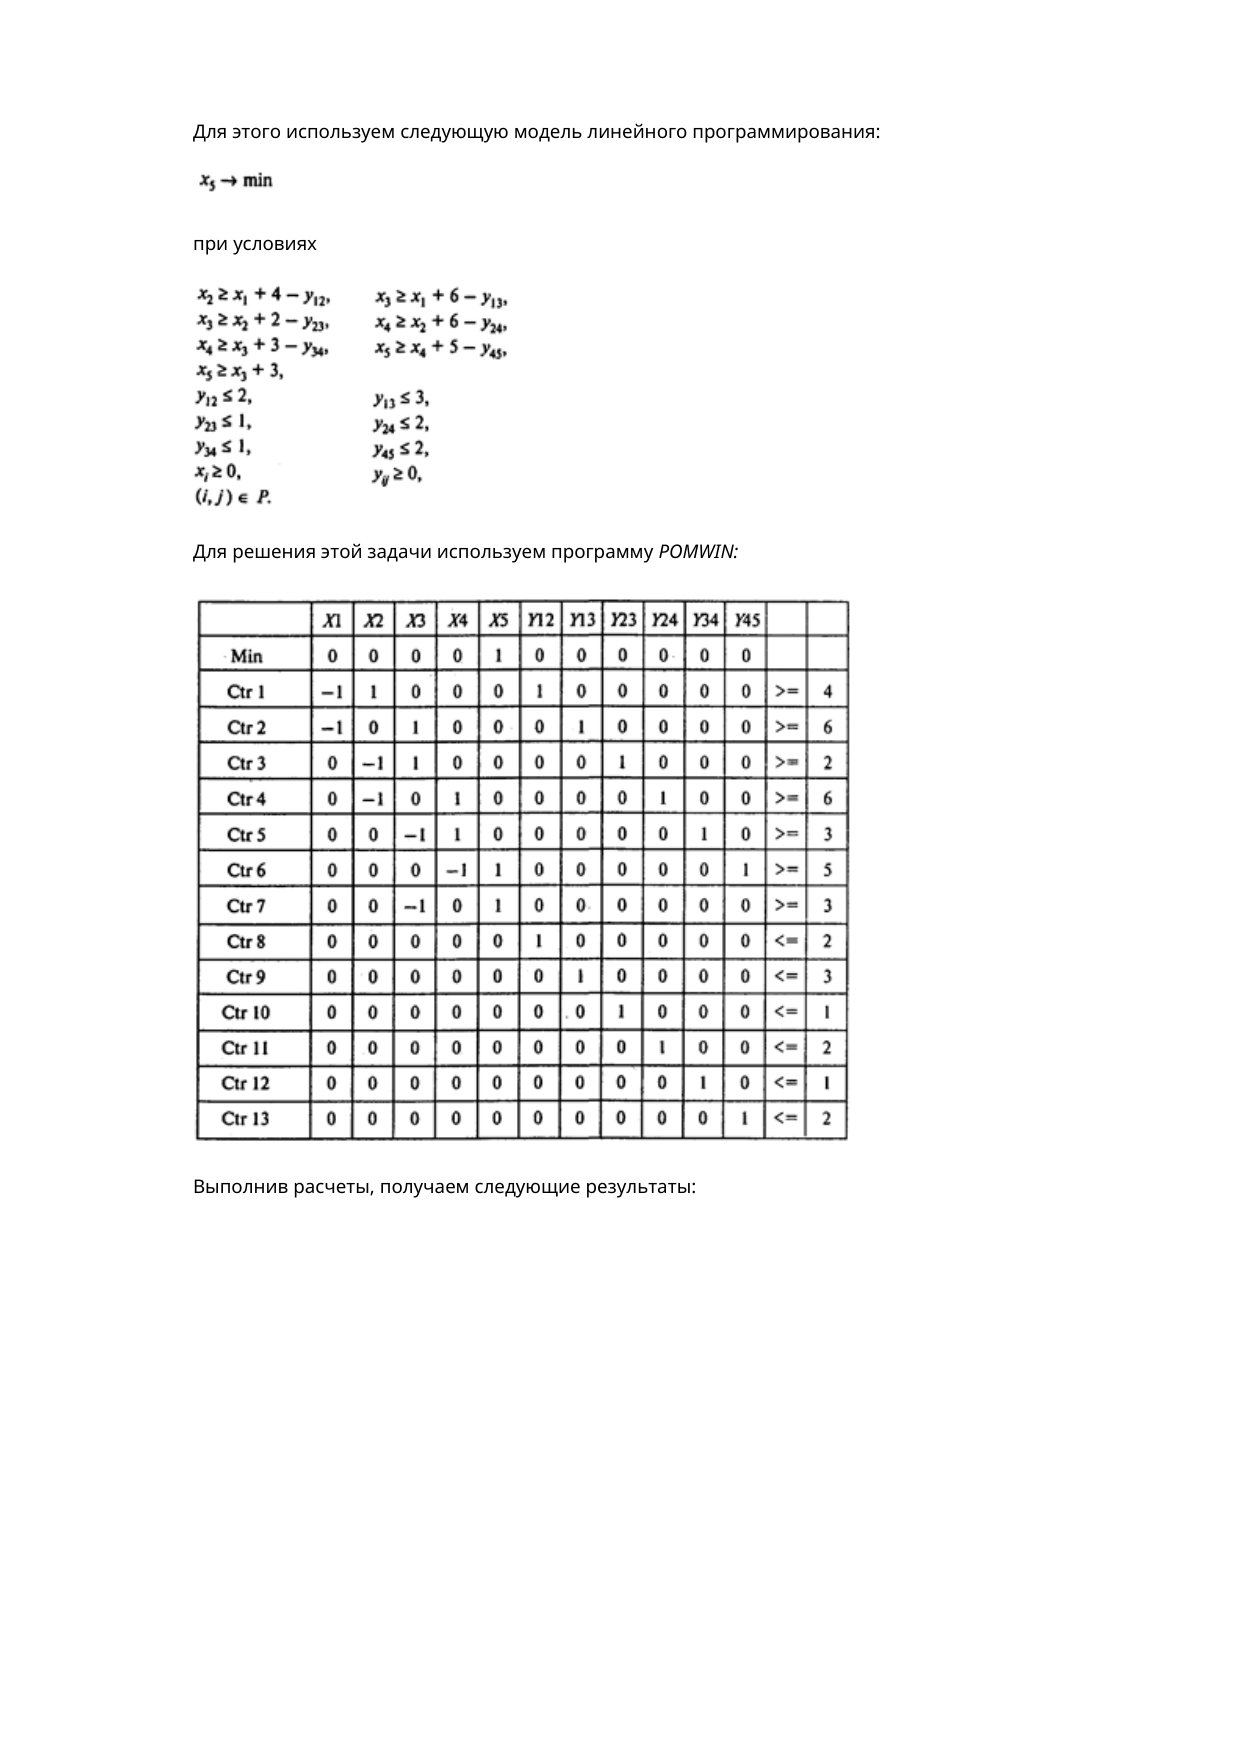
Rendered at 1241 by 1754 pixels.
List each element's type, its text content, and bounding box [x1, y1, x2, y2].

picture [192, 592, 850, 1144]
picture [192, 172, 281, 193]
picture [192, 284, 510, 509]
text при условиях [193, 230, 1144, 256]
text Для решения этой задачи используем программу POMWIN: [193, 538, 1144, 563]
text Выполнив расчеты, получаем следующие результаты: [193, 1173, 1144, 1198]
text Для этого используем следующую модель линейного программирования: [193, 118, 1144, 144]
